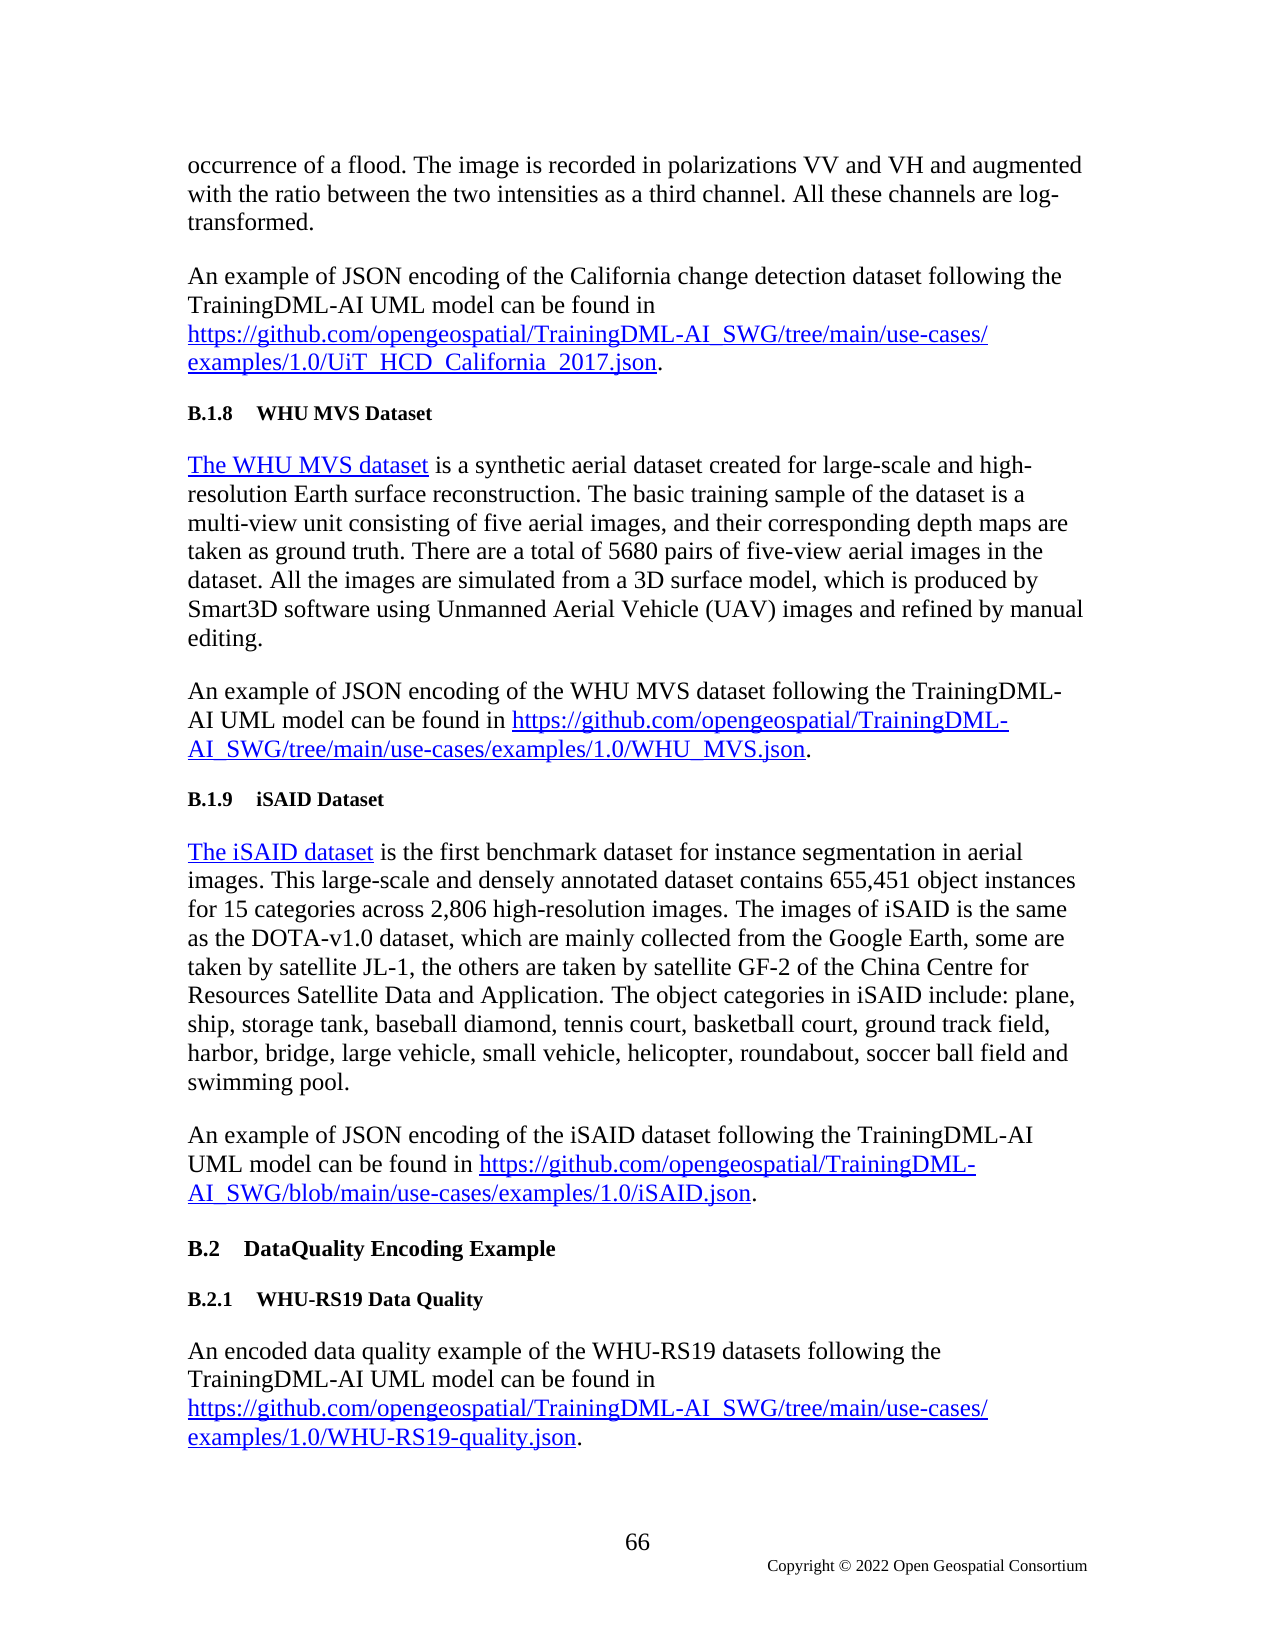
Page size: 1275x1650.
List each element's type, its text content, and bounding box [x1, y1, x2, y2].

text An encoded data quality example of the WHU-RS19 datasets following the TrainingDML-AI UML model can be found in https://github.com/opengeospatial/TrainingDML-AI_SWG/tree/main/use-cases/examples/1.0/WHU-RS19-quality.json. [187, 1336, 1087, 1451]
text An example of JSON encoding of the WHU MVS dataset following the TrainingDML-AI UML model can be found in https://github.com/opengeospatial/TrainingDML-AI_SWG/tree/main/use-cases/examples/1.0/WHU_MVS.json. [187, 676, 1087, 763]
text DataQuality Encoding Example [187, 1236, 1087, 1262]
text The WHU MVS dataset is a synthetic aerial dataset created for large-scale and high-resolution Earth surface reconstruction. The basic training sample of the dataset is a multi-view unit consisting of five aerial images, and their corresponding depth maps are taken as ground truth. There are a total of 5680 pairs of five-view aerial images in the dataset. All the images are simulated from a 3D surface model, which is produced by Smart3D software using Unmanned Aerial Vehicle (UAV) images and refined by manual editing. [187, 450, 1087, 651]
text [187, 150, 1087, 236]
text WHU-RS19 Data Quality [187, 1287, 1087, 1311]
text An example of JSON encoding of the iSAID dataset following the TrainingDML-AI UML model can be found in https://github.com/opengeospatial/TrainingDML-AI_SWG/blob/main/use-cases/examples/1.0/iSAID.json. [187, 1120, 1087, 1207]
text The iSAID dataset is the first benchmark dataset for instance segmentation in aerial images. This large-scale and densely annotated dataset contains 655,451 object instances for 15 categories across 2,806 high-resolution images. The images of iSAID is the same as the DOTA-v1.0 dataset, which are mainly collected from the Google Earth, some are taken by satellite JL-1, the others are taken by satellite GF-2 of the China Centre for Resources Satellite Data and Application. The object categories in iSAID include: plane, ship, storage tank, baseball diamond, tennis court, basketball court, ground track field, harbor, bridge, large vehicle, small vehicle, helicopter, roundabout, soccer ball field and swimming pool. [187, 837, 1087, 1095]
text iSAID Dataset [187, 788, 1087, 812]
text WHU MVS Dataset [187, 401, 1087, 425]
text An example of JSON encoding of the California change detection dataset following the TrainingDML-AI UML model can be found in https://github.com/opengeospatial/TrainingDML-AI_SWG/tree/main/use-cases/examples/1.0/UiT_HCD_California_2017.json. [187, 261, 1087, 376]
